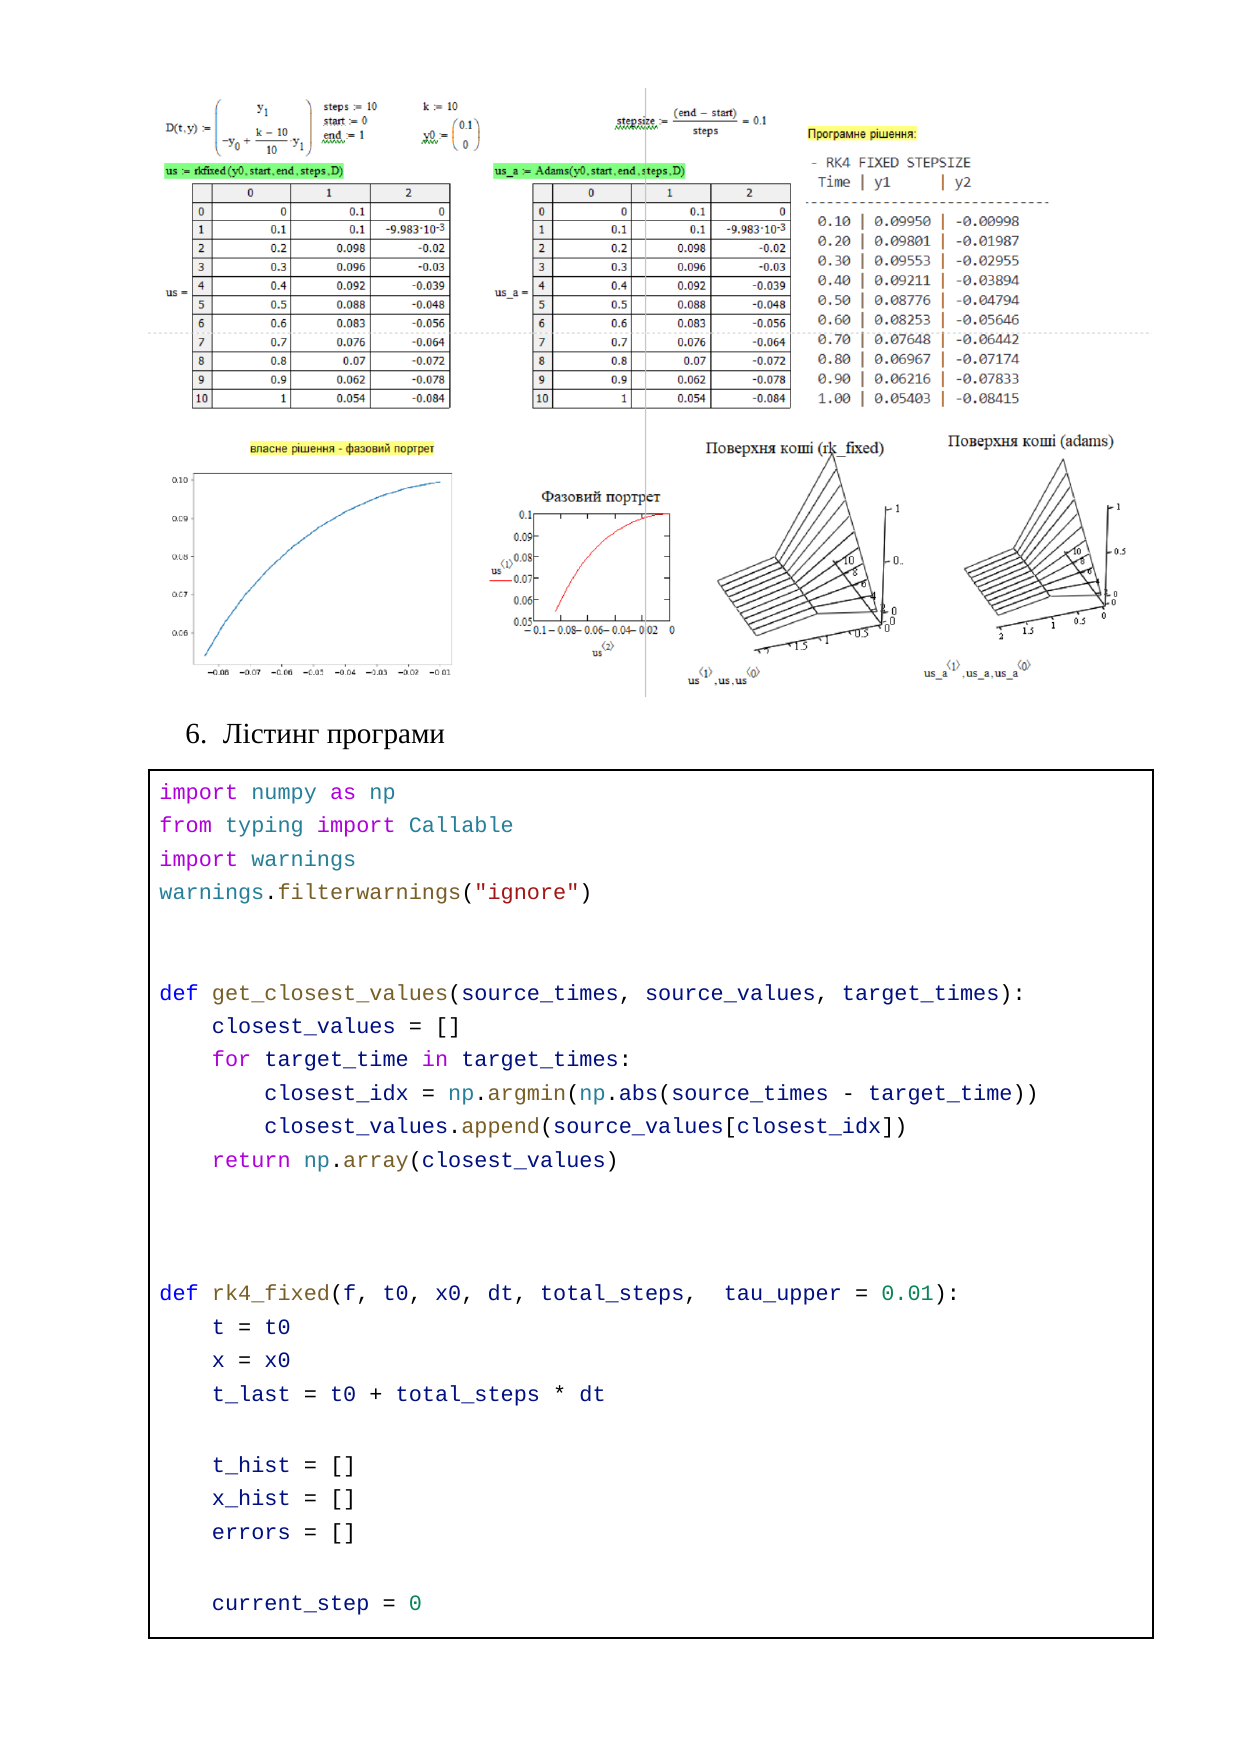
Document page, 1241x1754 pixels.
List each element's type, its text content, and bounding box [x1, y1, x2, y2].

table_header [150, 771, 1152, 1637]
list Лістинг програми [185, 716, 1152, 749]
picture [147, 88, 1152, 697]
